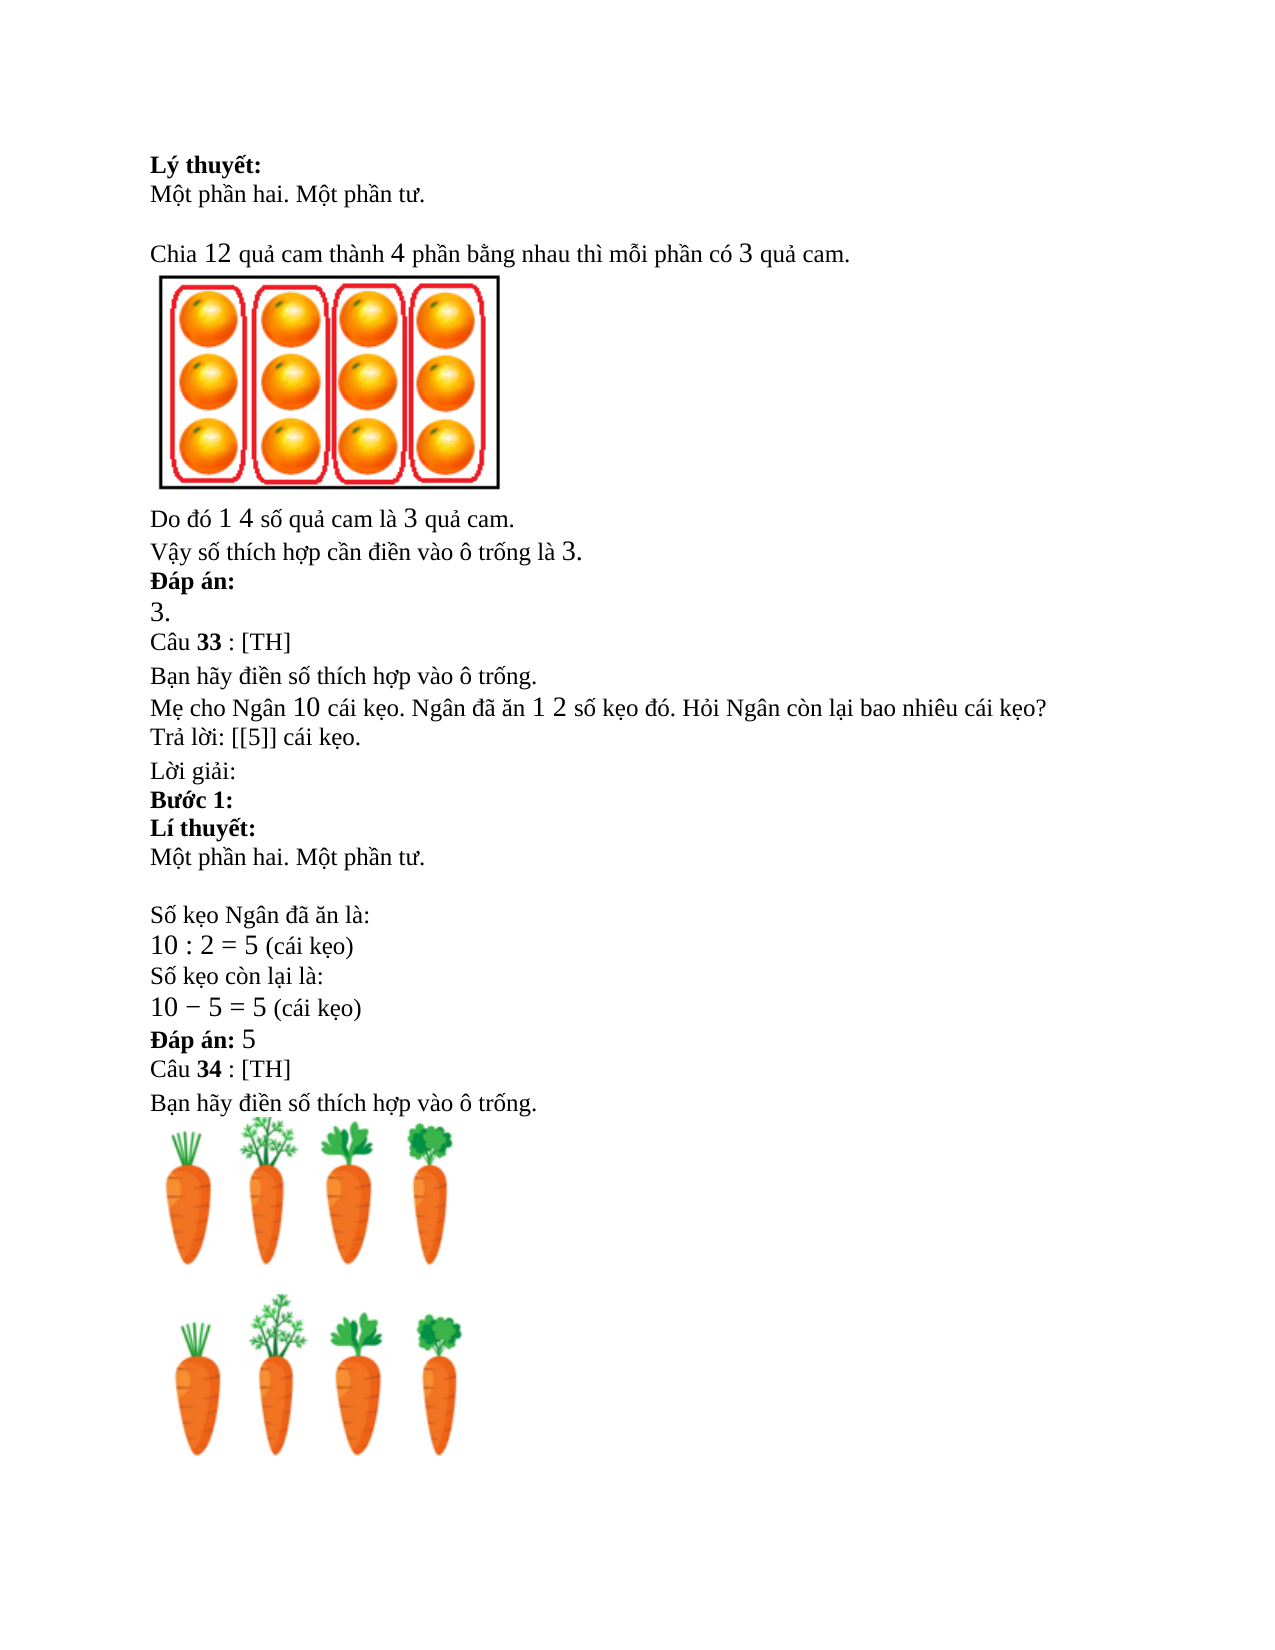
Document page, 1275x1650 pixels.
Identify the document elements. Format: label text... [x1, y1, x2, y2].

text Câu 34 : [TH] [150, 1054, 1125, 1083]
picture [150, 268, 511, 502]
text Lời giải: [150, 756, 1125, 785]
picture [150, 1117, 472, 1462]
text Lí thuyết: Một phần hai. Một phần tư. Số kẹo Ngân đã ăn là: 10 : 2 = 5 (cái kẹo) Số kẹo còn lại là: 10 − 5 = 5 (cái kẹo) Đáp án: 5 [150, 813, 1125, 1054]
text Bước 1: [150, 785, 1125, 813]
text Câu 33 : [TH] [150, 627, 1125, 656]
text Lý thuyết: Một phần hai. Một phần tư. Chia 12 quả cam thành 4 phần bằng nhau thì mỗi phần có 3 quả cam. Do đó 1 4 số quả cam là 3 quả cam. Vậy số thích hợp cần điền vào ô trống là 3. Đáp án: 3. [150, 150, 1125, 627]
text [150, 1088, 1125, 1462]
text Bạn hãy điền số thích hợp vào ô trống. Mẹ cho Ngân 10 cái kẹo. Ngân đã ăn 1 2 số kẹo đó. Hỏi Ngân còn lại bao nhiêu cái kẹo? Trả lời: [[5]] cái kẹo. [150, 661, 1125, 751]
